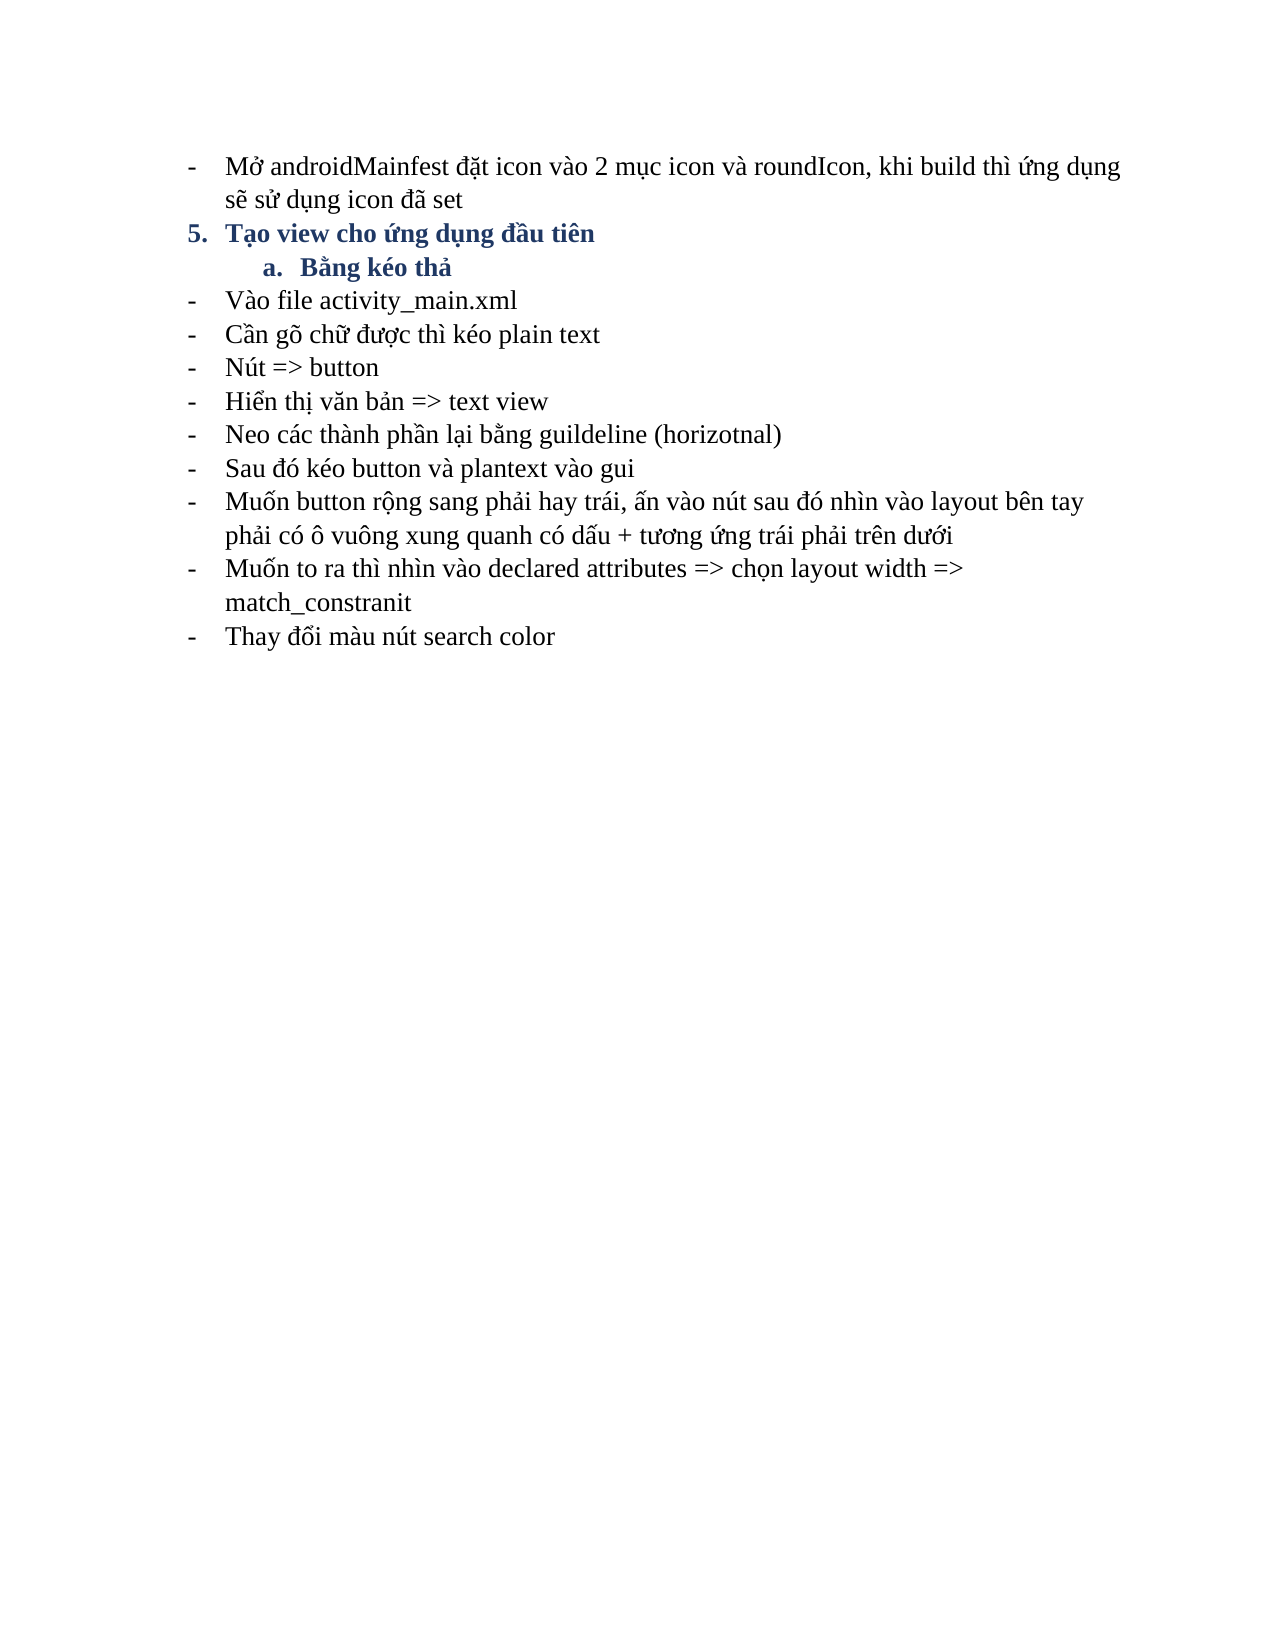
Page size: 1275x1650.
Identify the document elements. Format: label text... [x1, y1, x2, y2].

list Muốn to ra thì nhìn vào declared attributes => chọn layout width => match_constranit [187, 552, 1125, 617]
list Tạo view cho ứng dụng đầu tiên [187, 217, 1125, 248]
list Nút => button [187, 351, 1125, 382]
list Sau đó kéo button và plantext vào gui [187, 452, 1125, 483]
list Bằng kéo thả [262, 251, 1125, 282]
list Mở androidMainfest đặt icon vào 2 mục icon và roundIcon, khi build thì ứng dụng sẽ sử dụng icon đã set [187, 150, 1125, 215]
list Hiển thị văn bản => text view [187, 385, 1125, 416]
list Muốn button rộng sang phải hay trái, ấn vào nút sau đó nhìn vào layout bên tay phải có ô vuông xung quanh có dấu + tương ứng trái phải trên dưới [187, 485, 1125, 550]
list Neo các thành phần lại bằng guildeline (horizotnal) [187, 418, 1125, 449]
list Vào file activity_main.xml [187, 284, 1125, 315]
list Thay đổi màu nút search color [187, 619, 1125, 651]
list Cần gõ chữ được thì kéo plain text [187, 318, 1125, 349]
